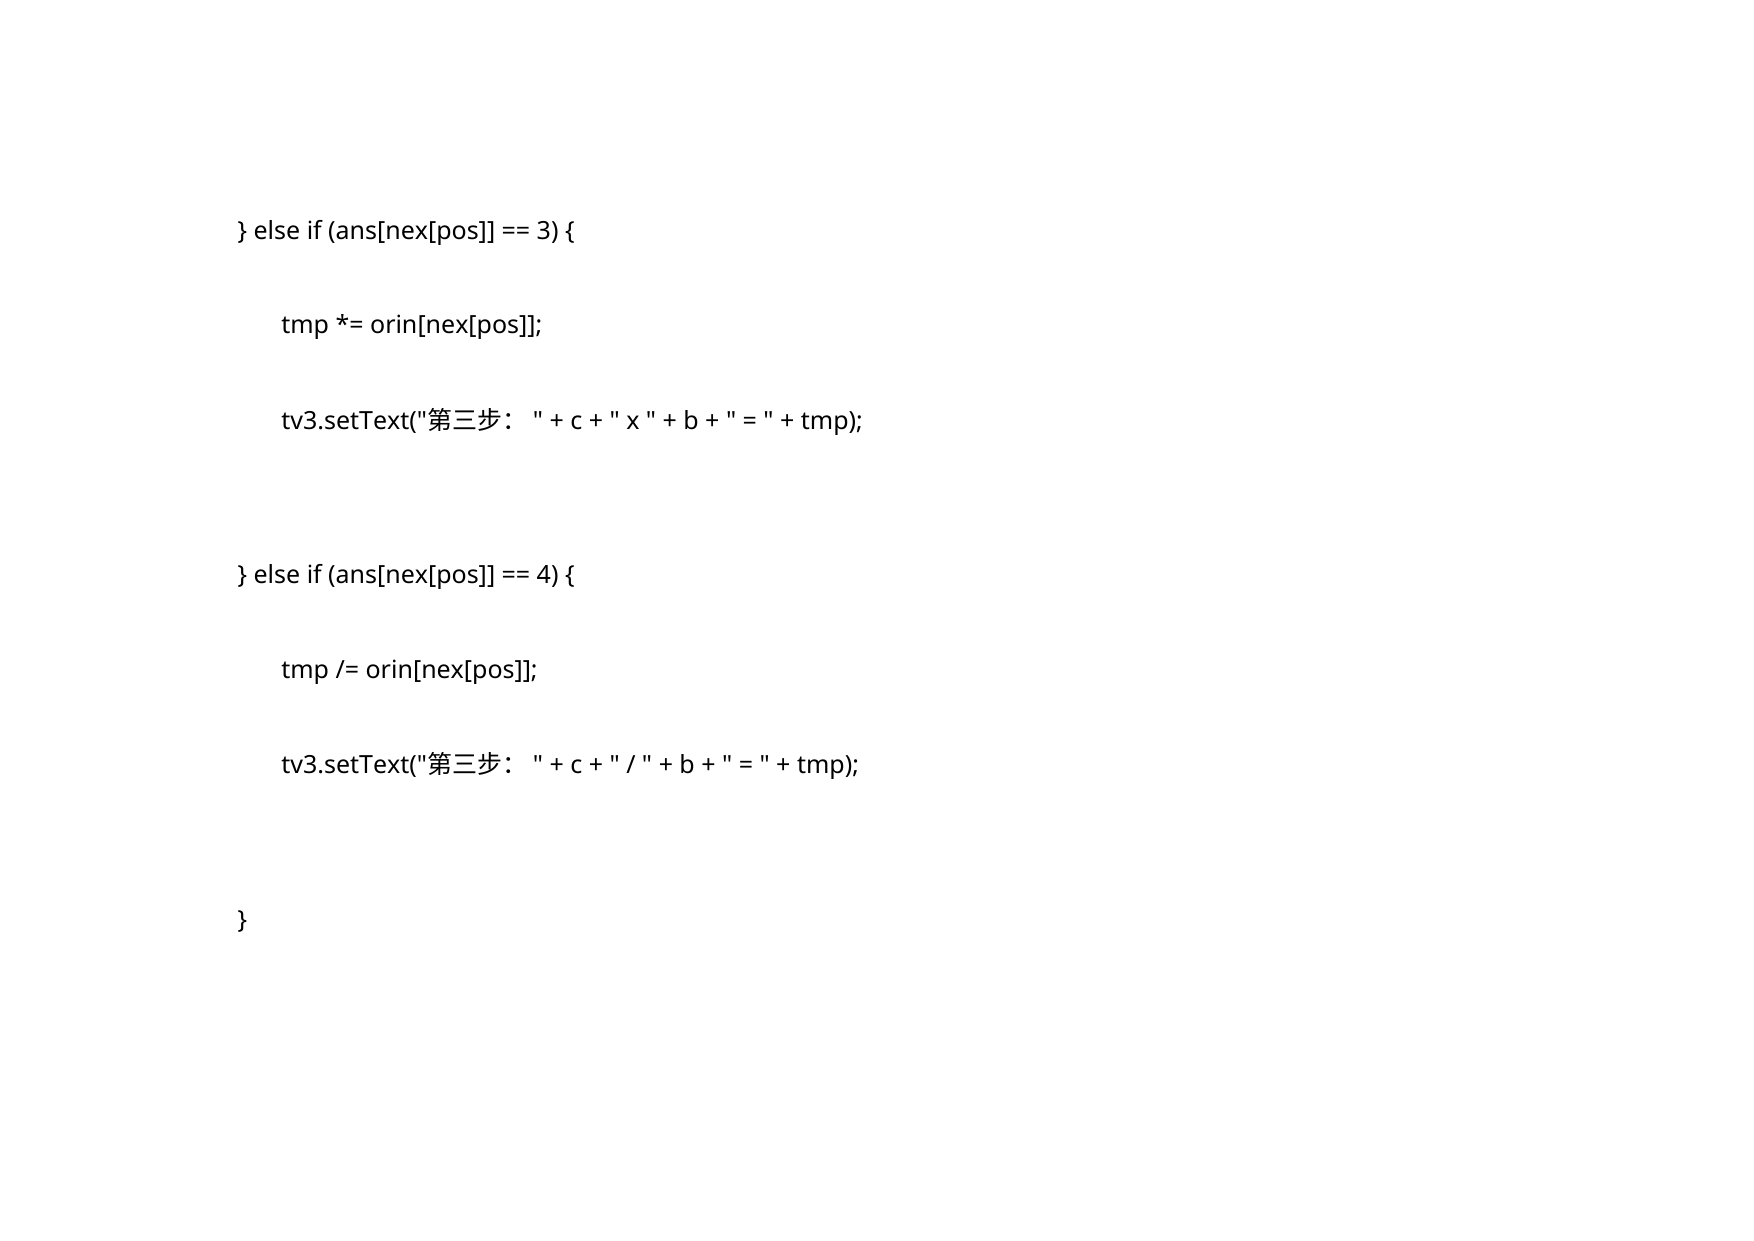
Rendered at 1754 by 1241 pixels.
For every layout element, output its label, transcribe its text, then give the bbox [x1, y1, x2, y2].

text } else if (ans[nex[pos]] == 4) { [150, 542, 1604, 607]
text tmp /= orin[nex[pos]]; [150, 636, 1604, 701]
text tv3.setText("第三步： " + c + " x " + b + " = " + tmp); [150, 386, 1604, 451]
text } [150, 886, 1604, 951]
text tmp *= orin[nex[pos]]; [150, 292, 1604, 357]
text } else if (ans[nex[pos]] == 3) { [150, 198, 1604, 263]
text tv3.setText("第三步： " + c + " / " + b + " = " + tmp); [150, 730, 1604, 795]
